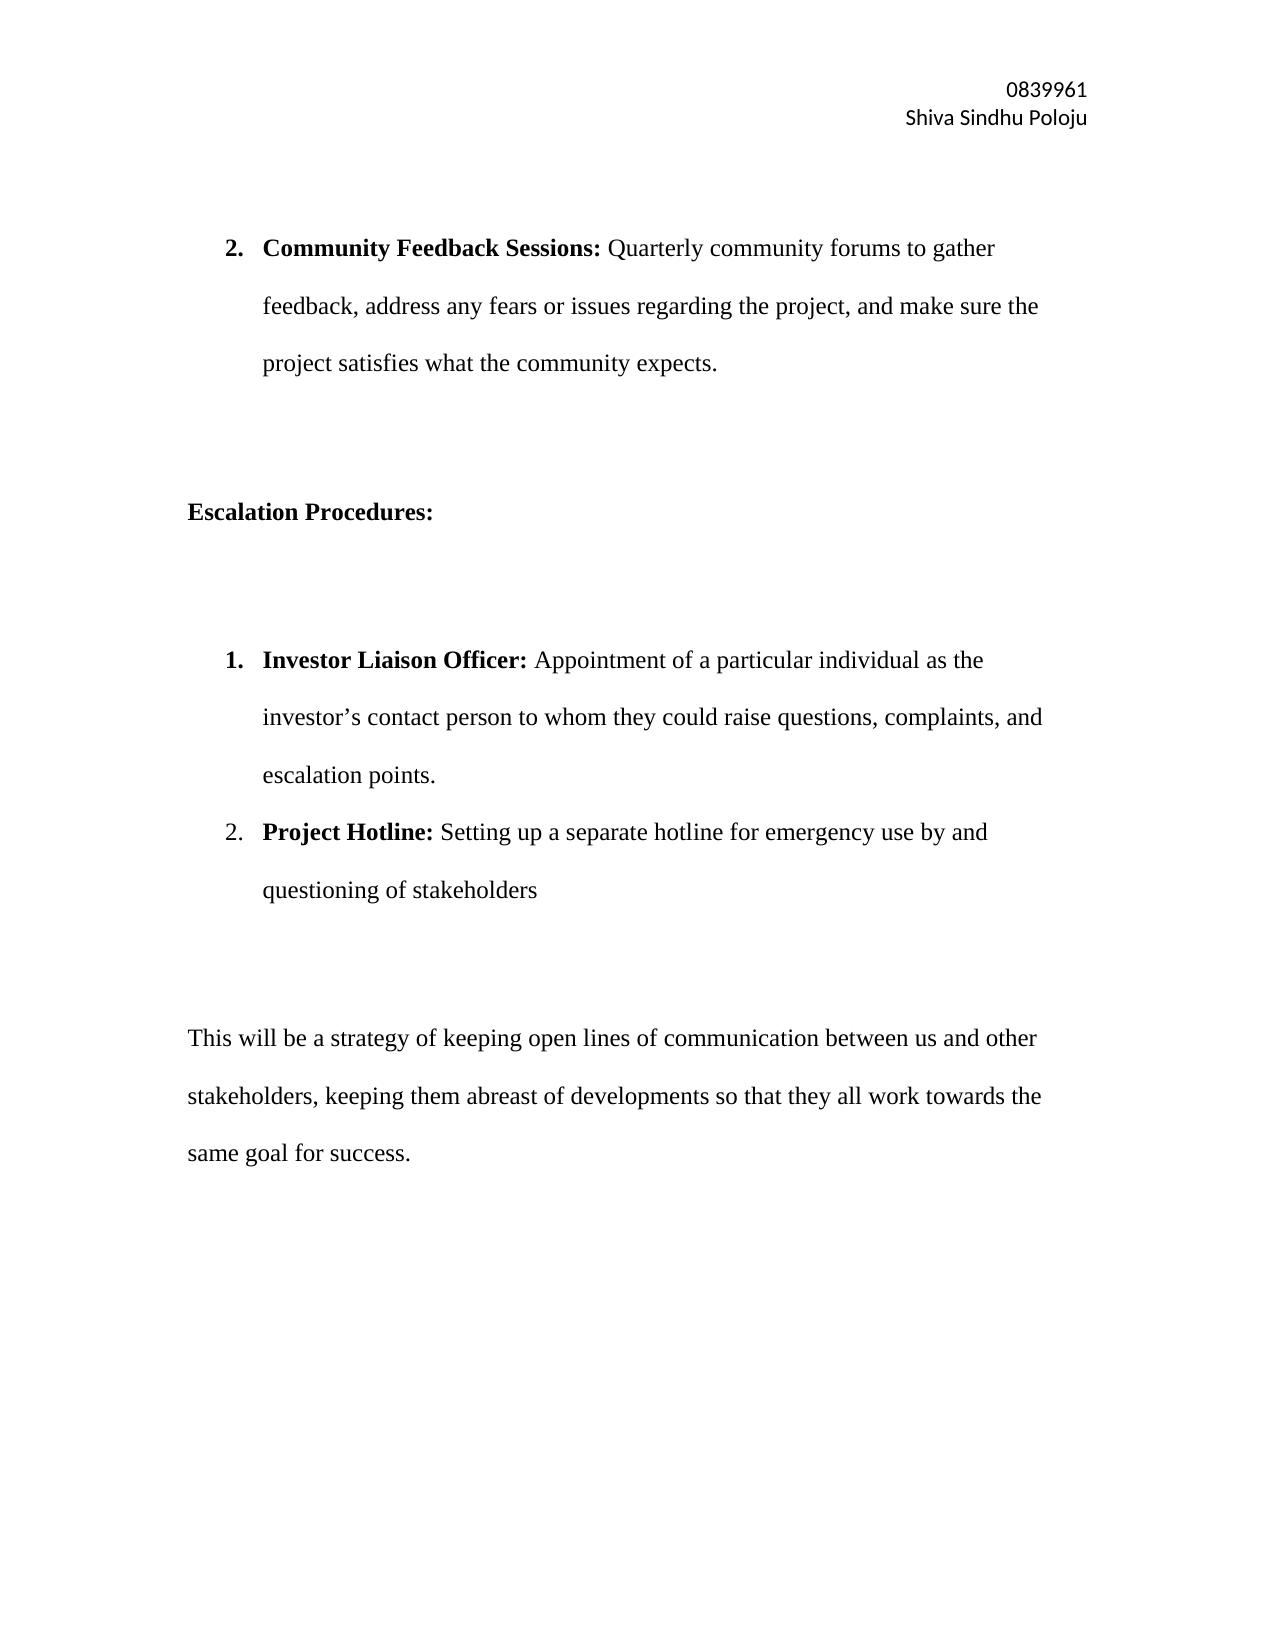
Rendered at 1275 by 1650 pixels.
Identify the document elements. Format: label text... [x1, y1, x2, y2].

list Community Feedback Sessions: Quarterly community forums to gather feedback, address any fears or issues regarding the project, and make sure the project satisfies what the community expects. [225, 233, 1087, 377]
text This will be a strategy of keeping open lines of communication between us and other stakeholders, keeping them abreast of developments so that they all work towards the same goal for success. [187, 1023, 1087, 1167]
list Project Hotline: Setting up a separate hotline for emergency use by and questioning of stakeholders [225, 817, 1087, 904]
list Investor Liaison Officer: Appointment of a particular individual as the investor’s contact person to whom they could raise questions, complaints, and escalation points. [225, 645, 1087, 789]
text Escalation Procedures: [187, 497, 1087, 525]
